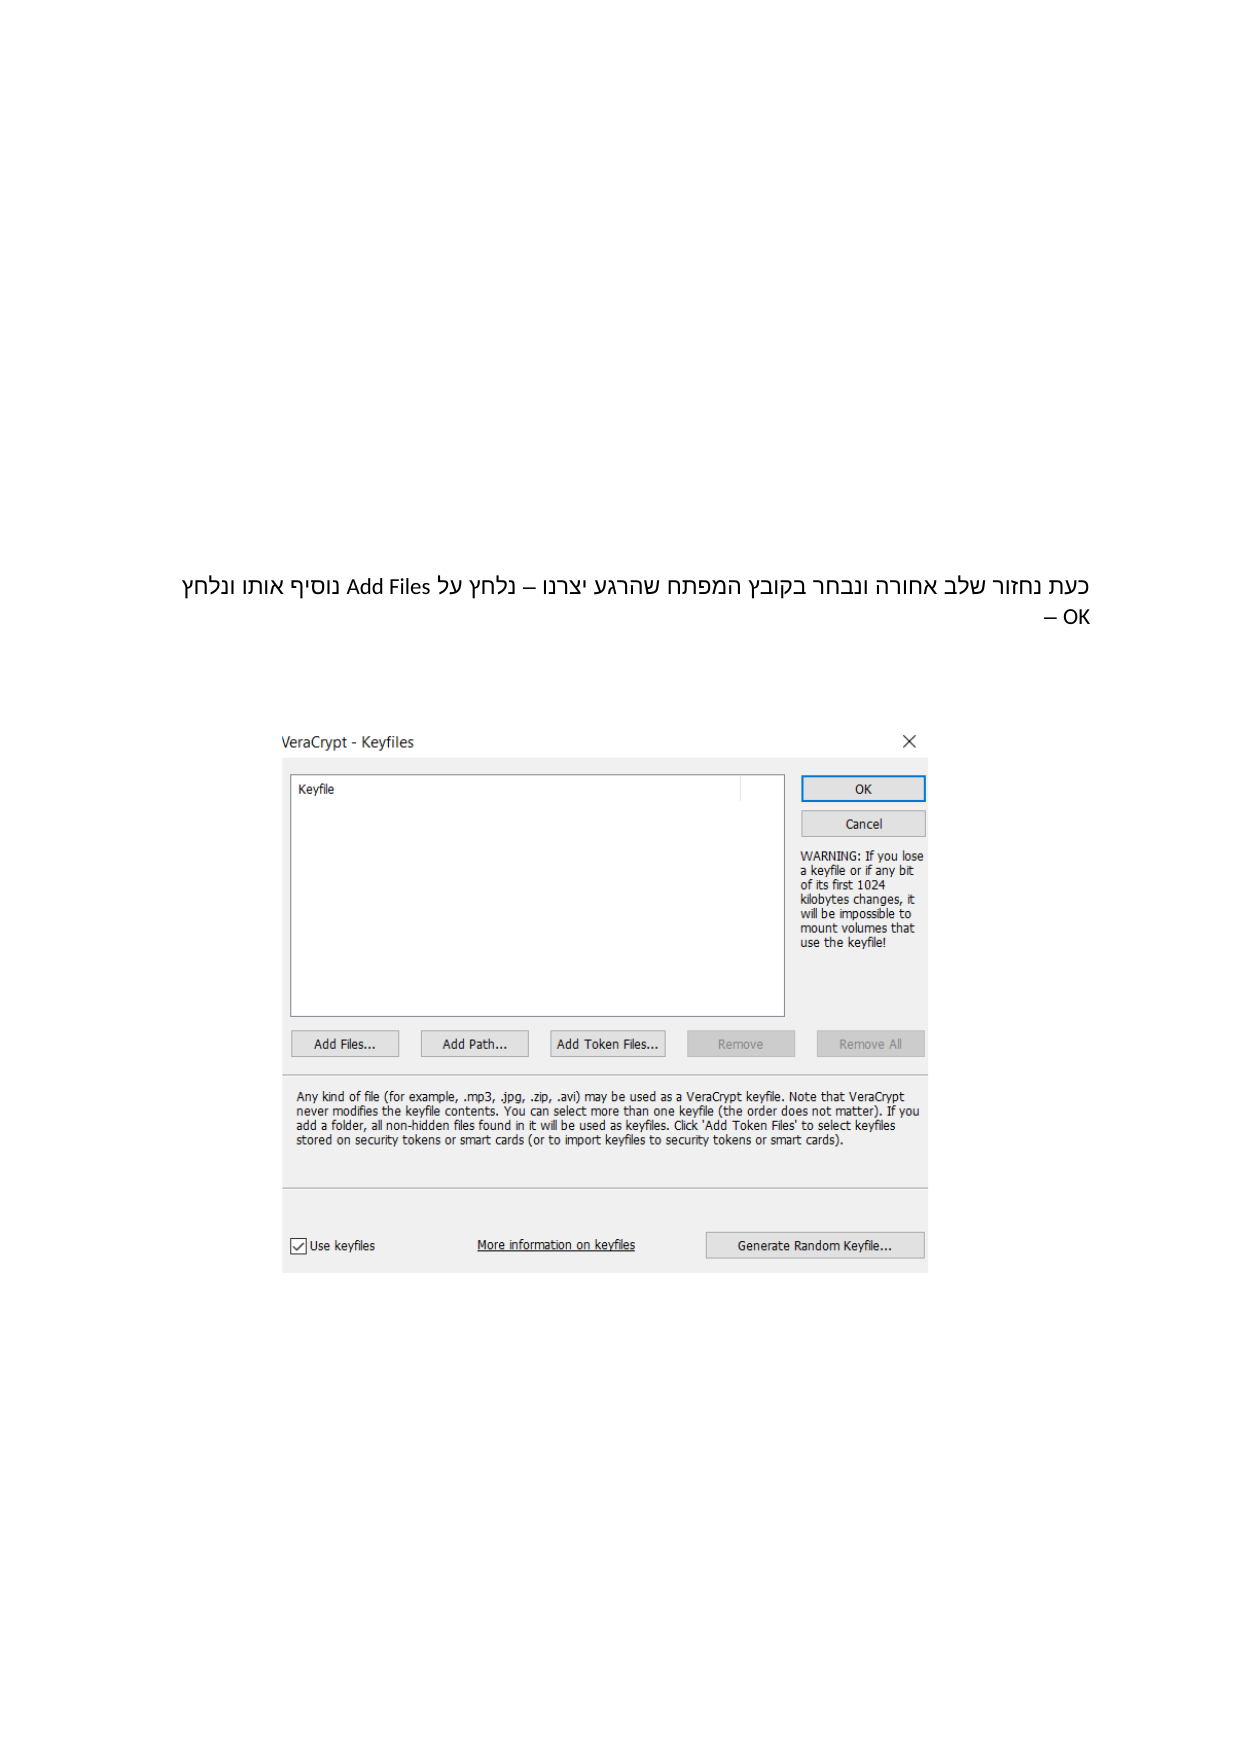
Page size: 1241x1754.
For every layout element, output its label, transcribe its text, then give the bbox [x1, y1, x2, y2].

text כעת נחזור שלב אחורה ונבחר בקובץ המפתח שהרגע יצרנו – נלחץ על Add Files נוסיף אותו ונלחץ OK – [150, 572, 1090, 630]
picture [281, 728, 928, 1273]
